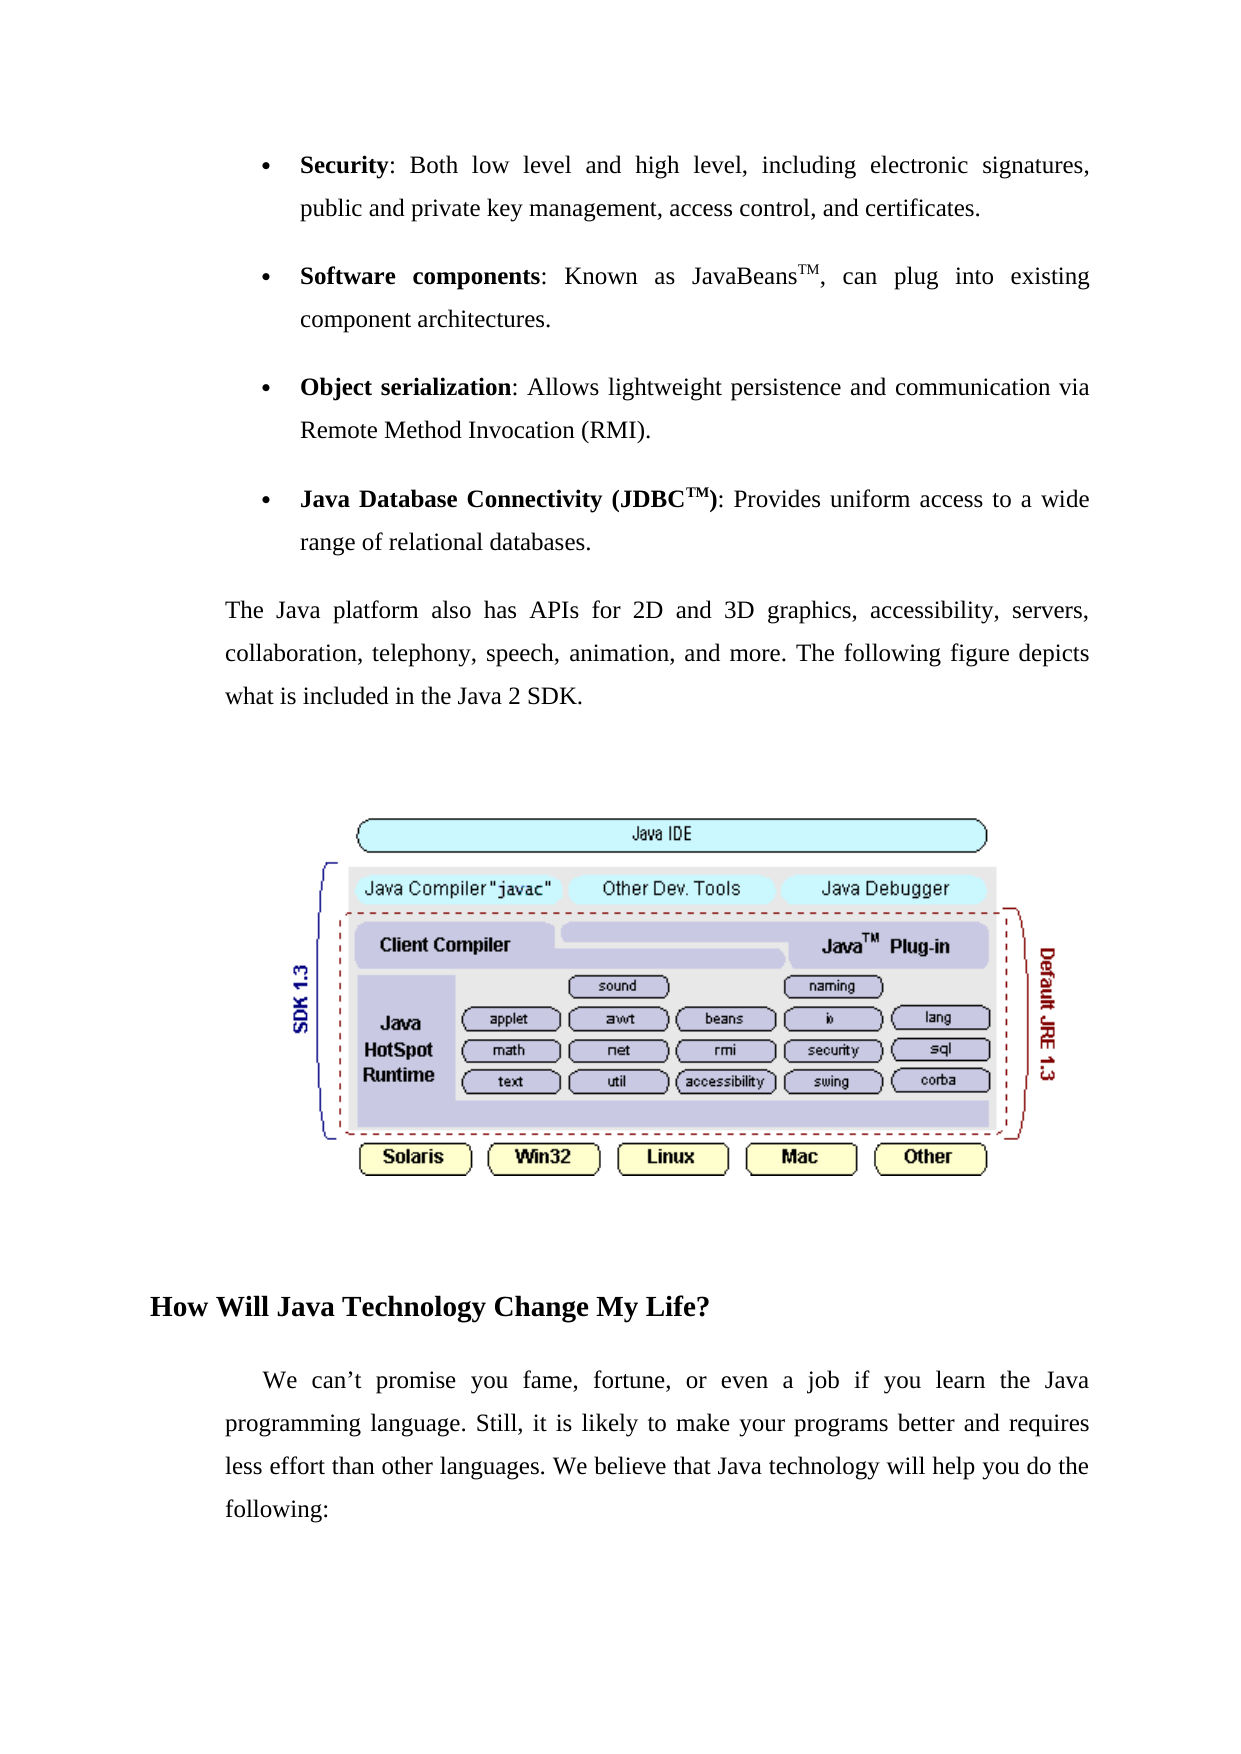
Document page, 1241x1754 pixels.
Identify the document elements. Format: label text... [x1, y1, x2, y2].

text We can’t promise you fame, fortune, or even a job if you learn the Java programming language. Still, it is likely to make your programs better and requires less effort than other languages. We believe that Java technology will help you do the following: [225, 1365, 1090, 1523]
subtitle How Will Java Technology Change My Life? [150, 1289, 1090, 1323]
picture [225, 817, 1119, 1176]
text The Java platform also has APIs for 2D and 3D graphics, accessibility, servers, collaboration, telephony, speech, animation, and more. The following figure depicts what is included in the Java 2 SDK. [225, 595, 1090, 710]
list Security: Both low level and high level, including electronic signatures, public and private key management, access control, and certificates. [262, 150, 1090, 222]
list Object serialization: Allows lightweight persistence and communication via Remote Method Invocation (RMI). [262, 372, 1090, 444]
list Java Database Connectivity (JDBCTM): Provides uniform access to a wide range of relational databases. [262, 484, 1090, 556]
list Software components: Known as JavaBeansTM, can plug into existing component architectures. [262, 261, 1090, 333]
